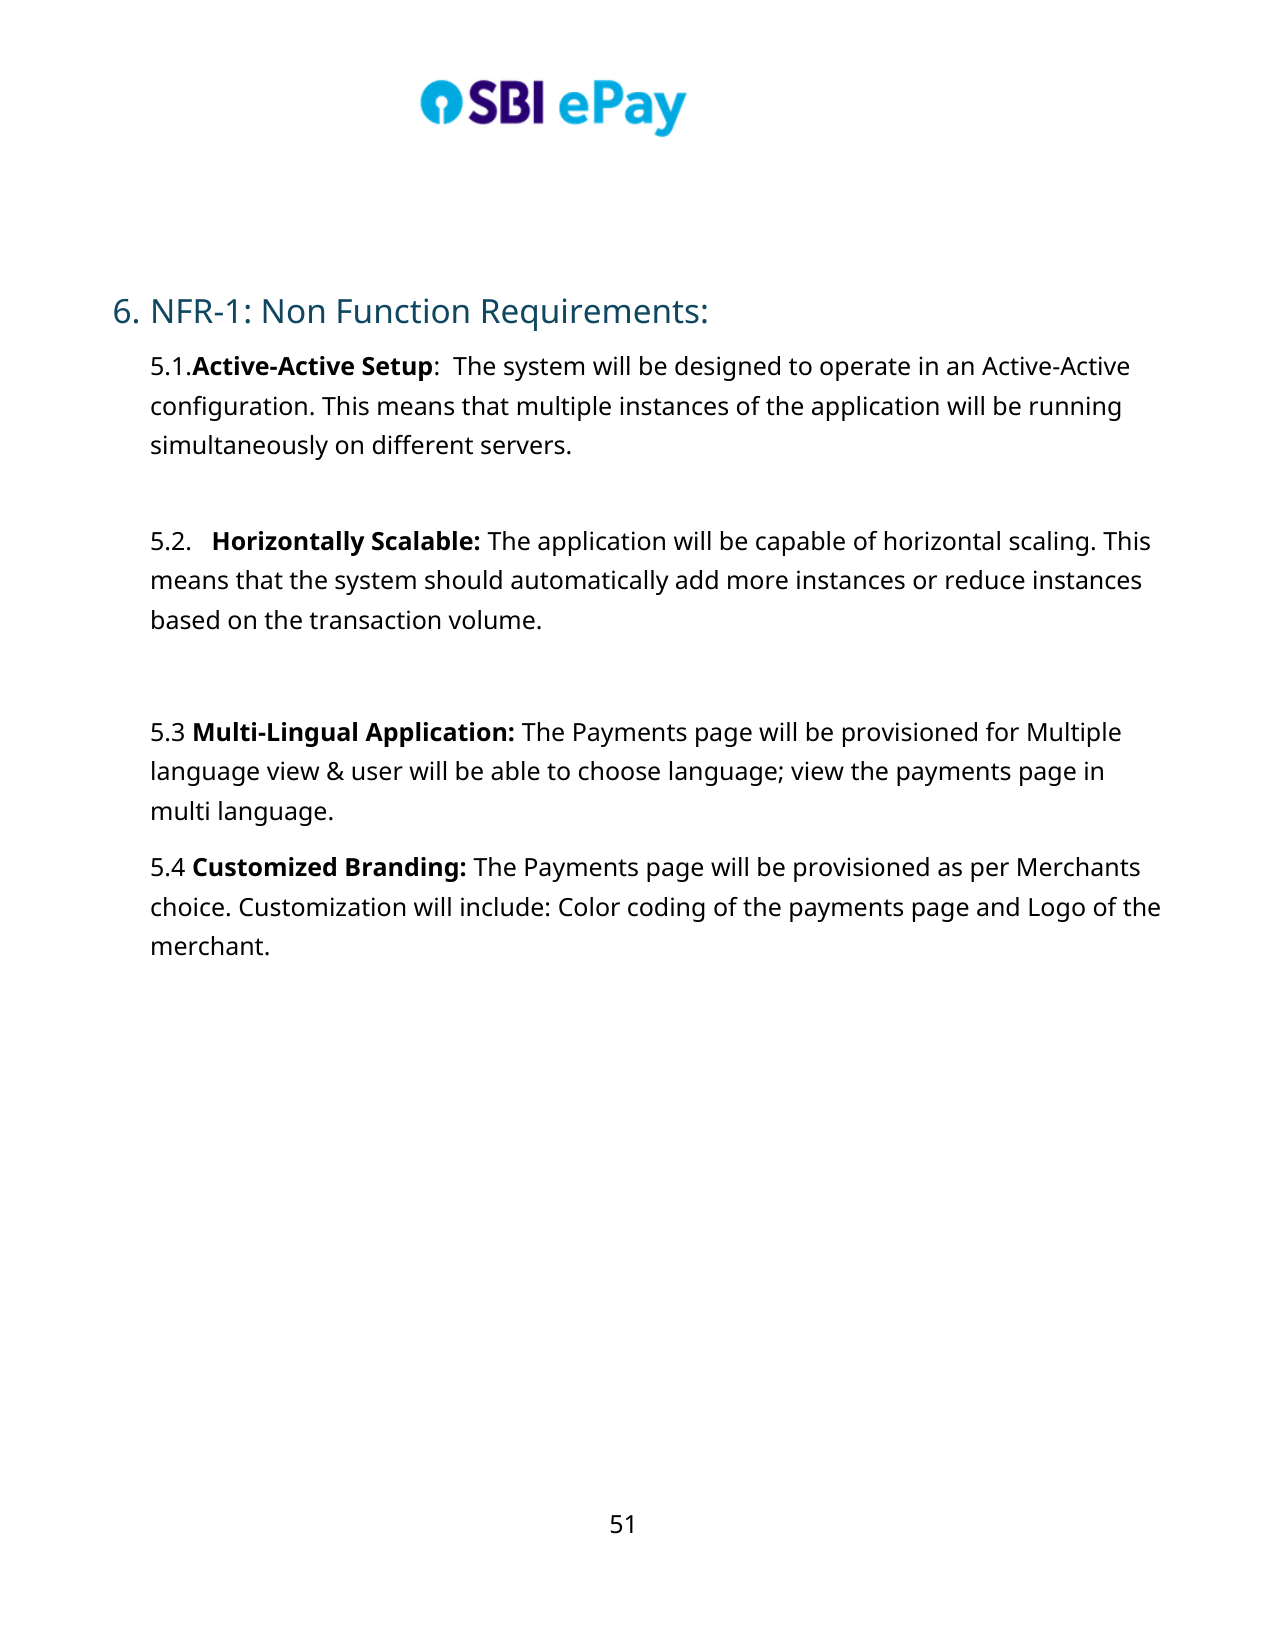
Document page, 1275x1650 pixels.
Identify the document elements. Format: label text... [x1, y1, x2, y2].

subtitle NFR-1: Non Function Requirements: [112, 288, 1172, 333]
text 5.1.Active-Active Setup: The system will be designed to operate in an Active-Active configuration. This means that multiple instances of the application will be running simultaneously on different servers. [150, 349, 1172, 501]
picture [411, 75, 714, 142]
text 5.2. Horizontally Scalable: The application will be capable of horizontal scaling. This means that the system should automatically add more instances or reduce instances based on the transaction volume. [150, 523, 1172, 636]
text 5.4 Customized Branding: The Payments page will be provisioned as per Merchants choice. Customization will include: Color coding of the payments page and Logo of the merchant. [150, 850, 1172, 963]
text 5.3 Multi-Lingual Application: The Payments page will be provisioned for Multiple language view & user will be able to choose language; view the payments page in multi language. [150, 714, 1172, 828]
